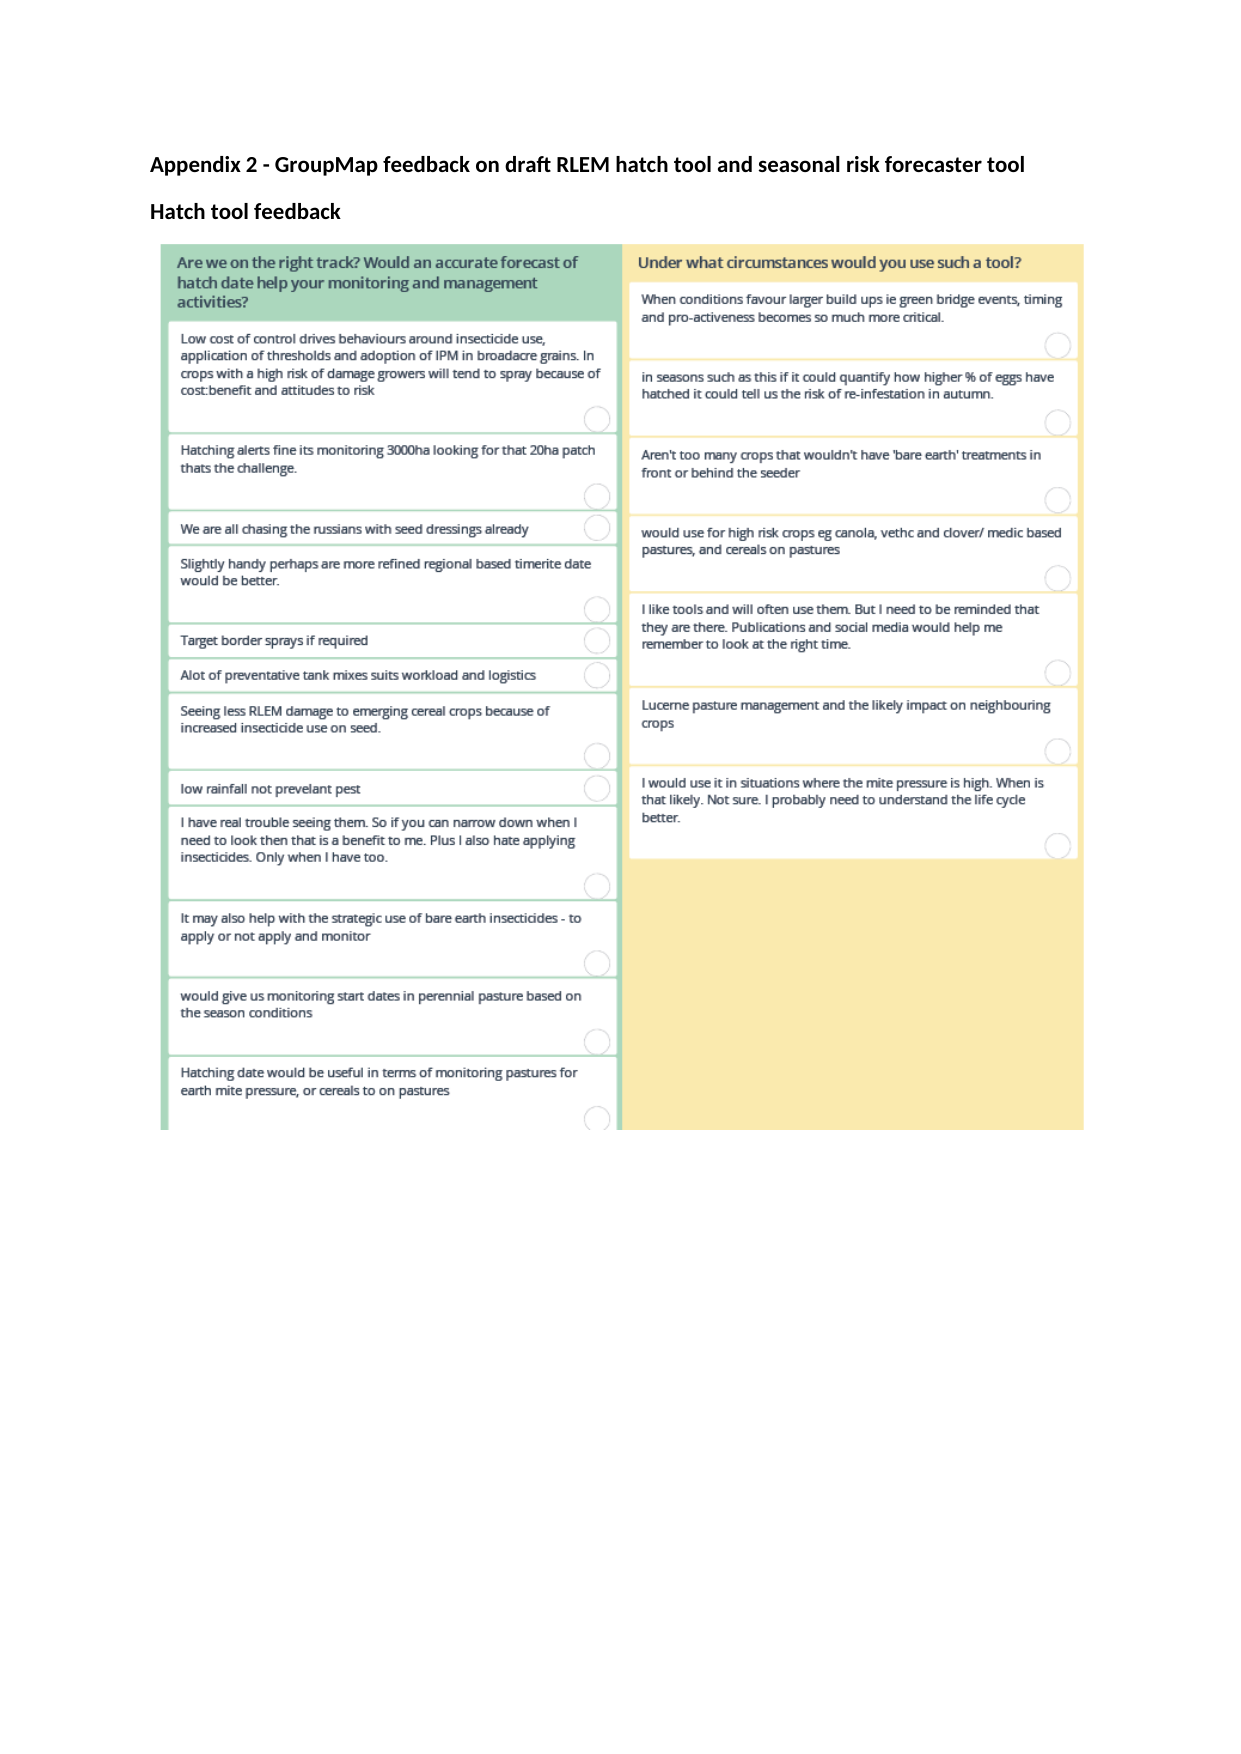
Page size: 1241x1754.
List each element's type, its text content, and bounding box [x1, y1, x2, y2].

text Hatch tool feedback [150, 197, 1090, 225]
picture [150, 243, 1091, 1130]
subtitle Appendix 2 - GroupMap feedback on draft RLEM hatch tool and seasonal risk forecaster tool [150, 150, 1090, 178]
